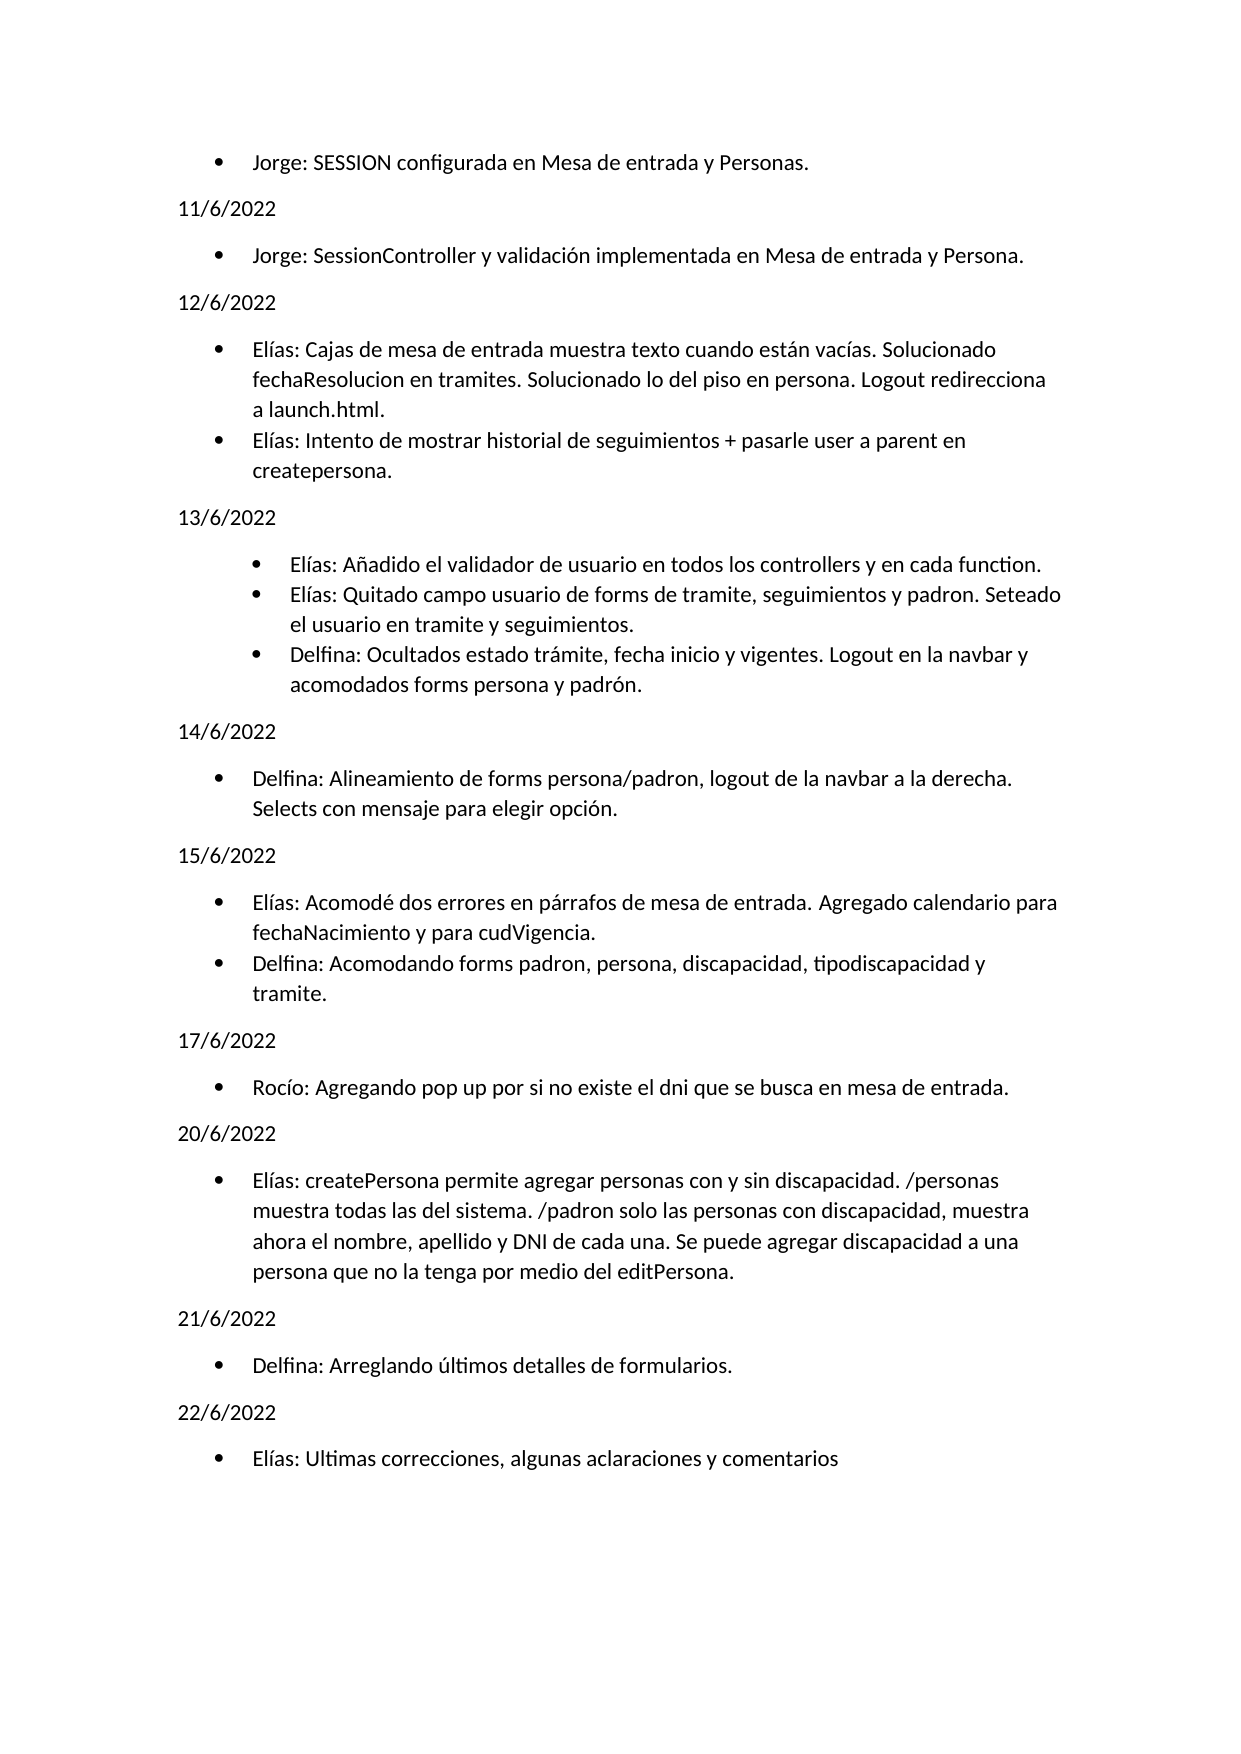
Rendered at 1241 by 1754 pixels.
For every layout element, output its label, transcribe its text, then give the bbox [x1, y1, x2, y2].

list Elías: Quitado campo usuario de forms de tramite, seguimientos y padron. Seteado el usuario en tramite y seguimientos. [252, 580, 1063, 638]
list Delfina: Arreglando últimos detalles de formularios. [215, 1351, 1063, 1379]
text 11/6/2022 [177, 194, 1063, 222]
list Elías: Añadido el validador de usuario en todos los controllers y en cada function. [252, 550, 1063, 578]
text 20/6/2022 [177, 1119, 1063, 1147]
list Elías: Ultimas correcciones, algunas aclaraciones y comentarios [215, 1444, 1063, 1472]
list Jorge: SESSION configurada en Mesa de entrada y Personas. [215, 148, 1063, 176]
text 14/6/2022 [177, 717, 1063, 745]
text 22/6/2022 [177, 1398, 1063, 1426]
list Delfina: Alineamiento de forms persona/padron, logout de la navbar a la derecha. Selects con mensaje para elegir opción. [215, 764, 1063, 822]
text 21/6/2022 [177, 1304, 1063, 1332]
list Elías: Cajas de mesa de entrada muestra texto cuando están vacías. Solucionado fechaResolucion en tramites. Solucionado lo del piso en persona. Logout redirecciona a launch.html. [215, 335, 1063, 423]
text 12/6/2022 [177, 288, 1063, 316]
text 17/6/2022 [177, 1026, 1063, 1054]
text 13/6/2022 [177, 503, 1063, 531]
list Delfina: Acomodando forms padron, persona, discapacidad, tipodiscapacidad y tramite. [215, 949, 1063, 1007]
text 15/6/2022 [177, 841, 1063, 869]
list Jorge: SessionController y validación implementada en Mesa de entrada y Persona. [215, 241, 1063, 269]
list Delfina: Ocultados estado trámite, fecha inicio y vigentes. Logout en la navbar y acomodados forms persona y padrón. [252, 640, 1063, 698]
list Elías: createPersona permite agregar personas con y sin discapacidad. /personas muestra todas las del sistema. /padron solo las personas con discapacidad, muestra ahora el nombre, apellido y DNI de cada una. Se puede agregar discapacidad a una persona que no la tenga por medio del editPersona. [215, 1166, 1063, 1285]
list Rocío: Agregando pop up por si no existe el dni que se busca en mesa de entrada. [215, 1073, 1063, 1101]
list Elías: Acomodé dos errores en párrafos de mesa de entrada. Agregado calendario para fechaNacimiento y para cudVigencia. [215, 888, 1063, 946]
list Elías: Intento de mostrar historial de seguimientos + pasarle user a parent en createpersona. [215, 426, 1063, 484]
